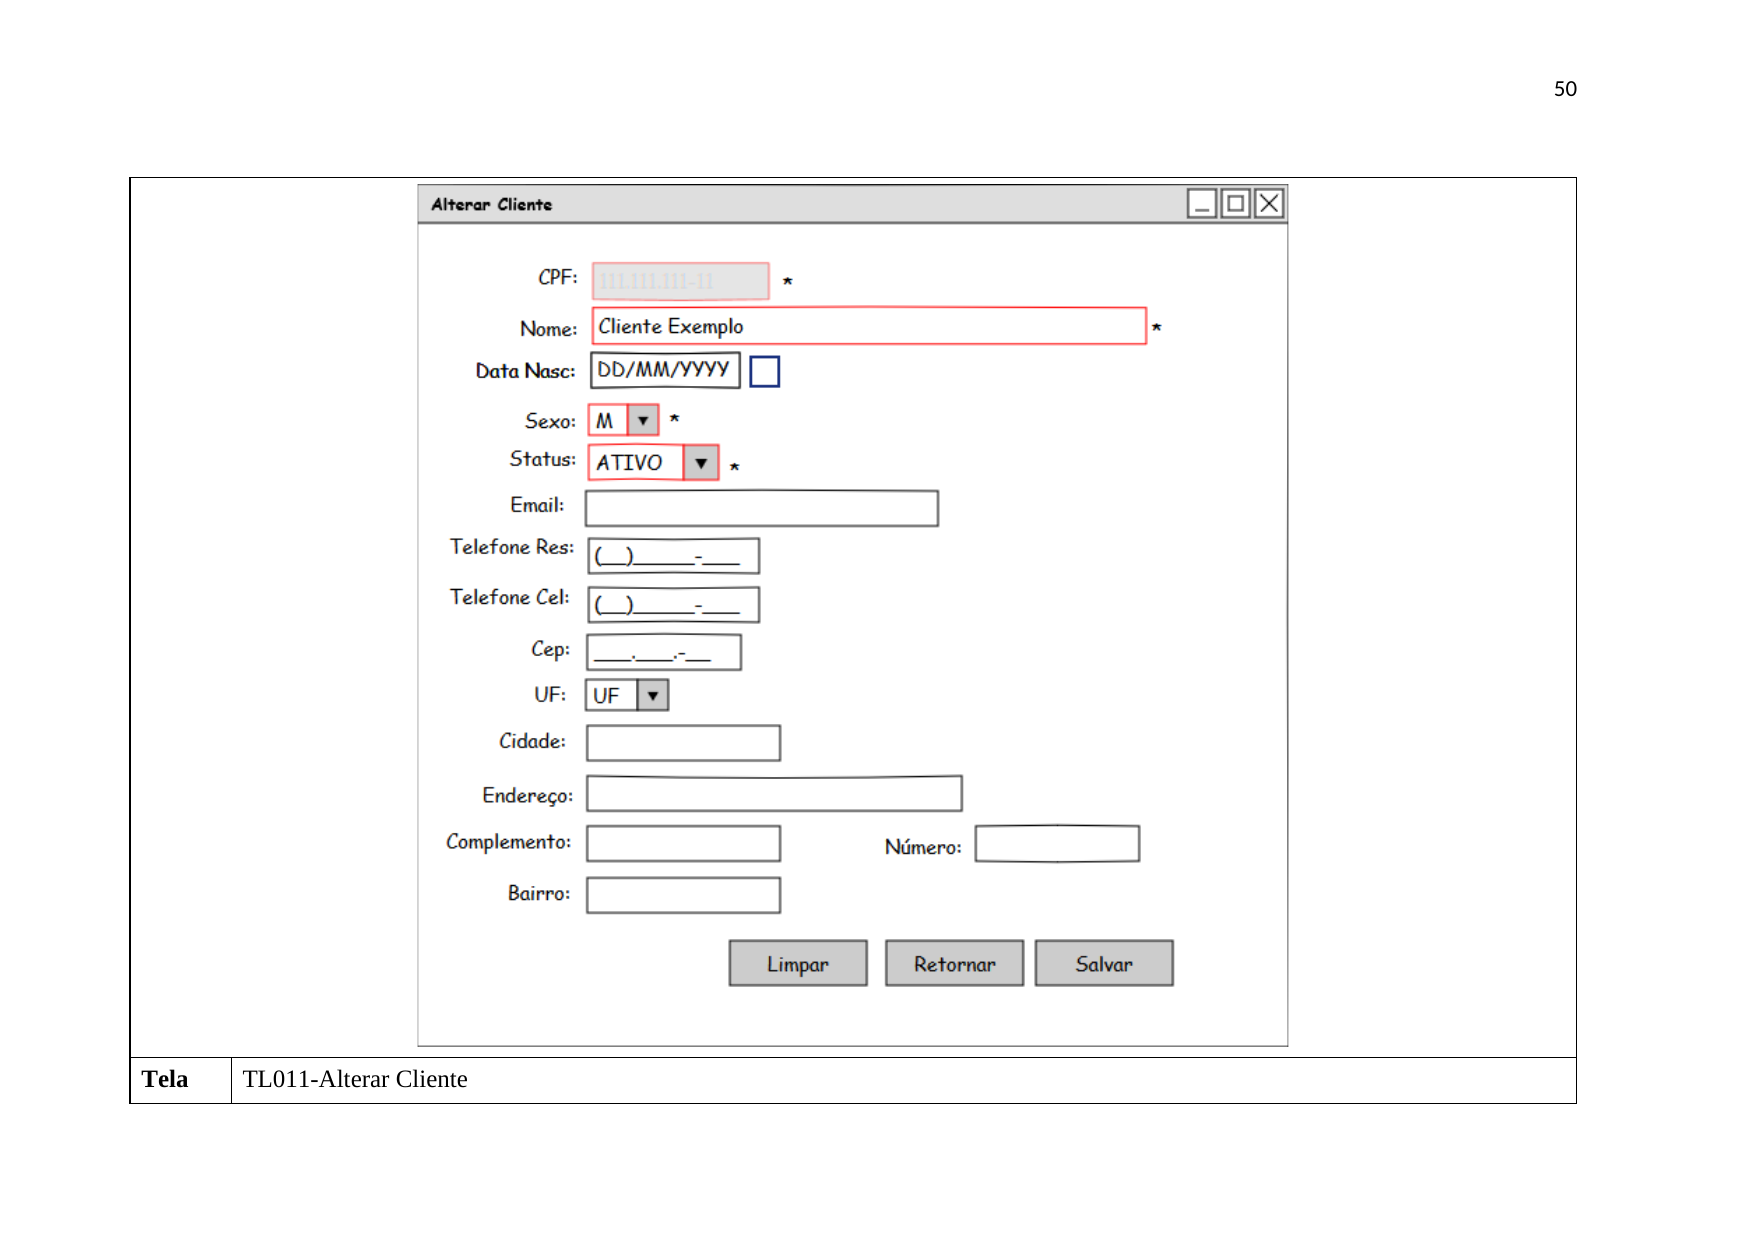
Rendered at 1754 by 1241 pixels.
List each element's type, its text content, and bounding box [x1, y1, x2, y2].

table_cell [131, 178, 1576, 1057]
table_cell TL011-Alterar Cliente [232, 1058, 1576, 1103]
table_cell Tela [131, 1058, 231, 1103]
picture [417, 184, 1289, 1047]
